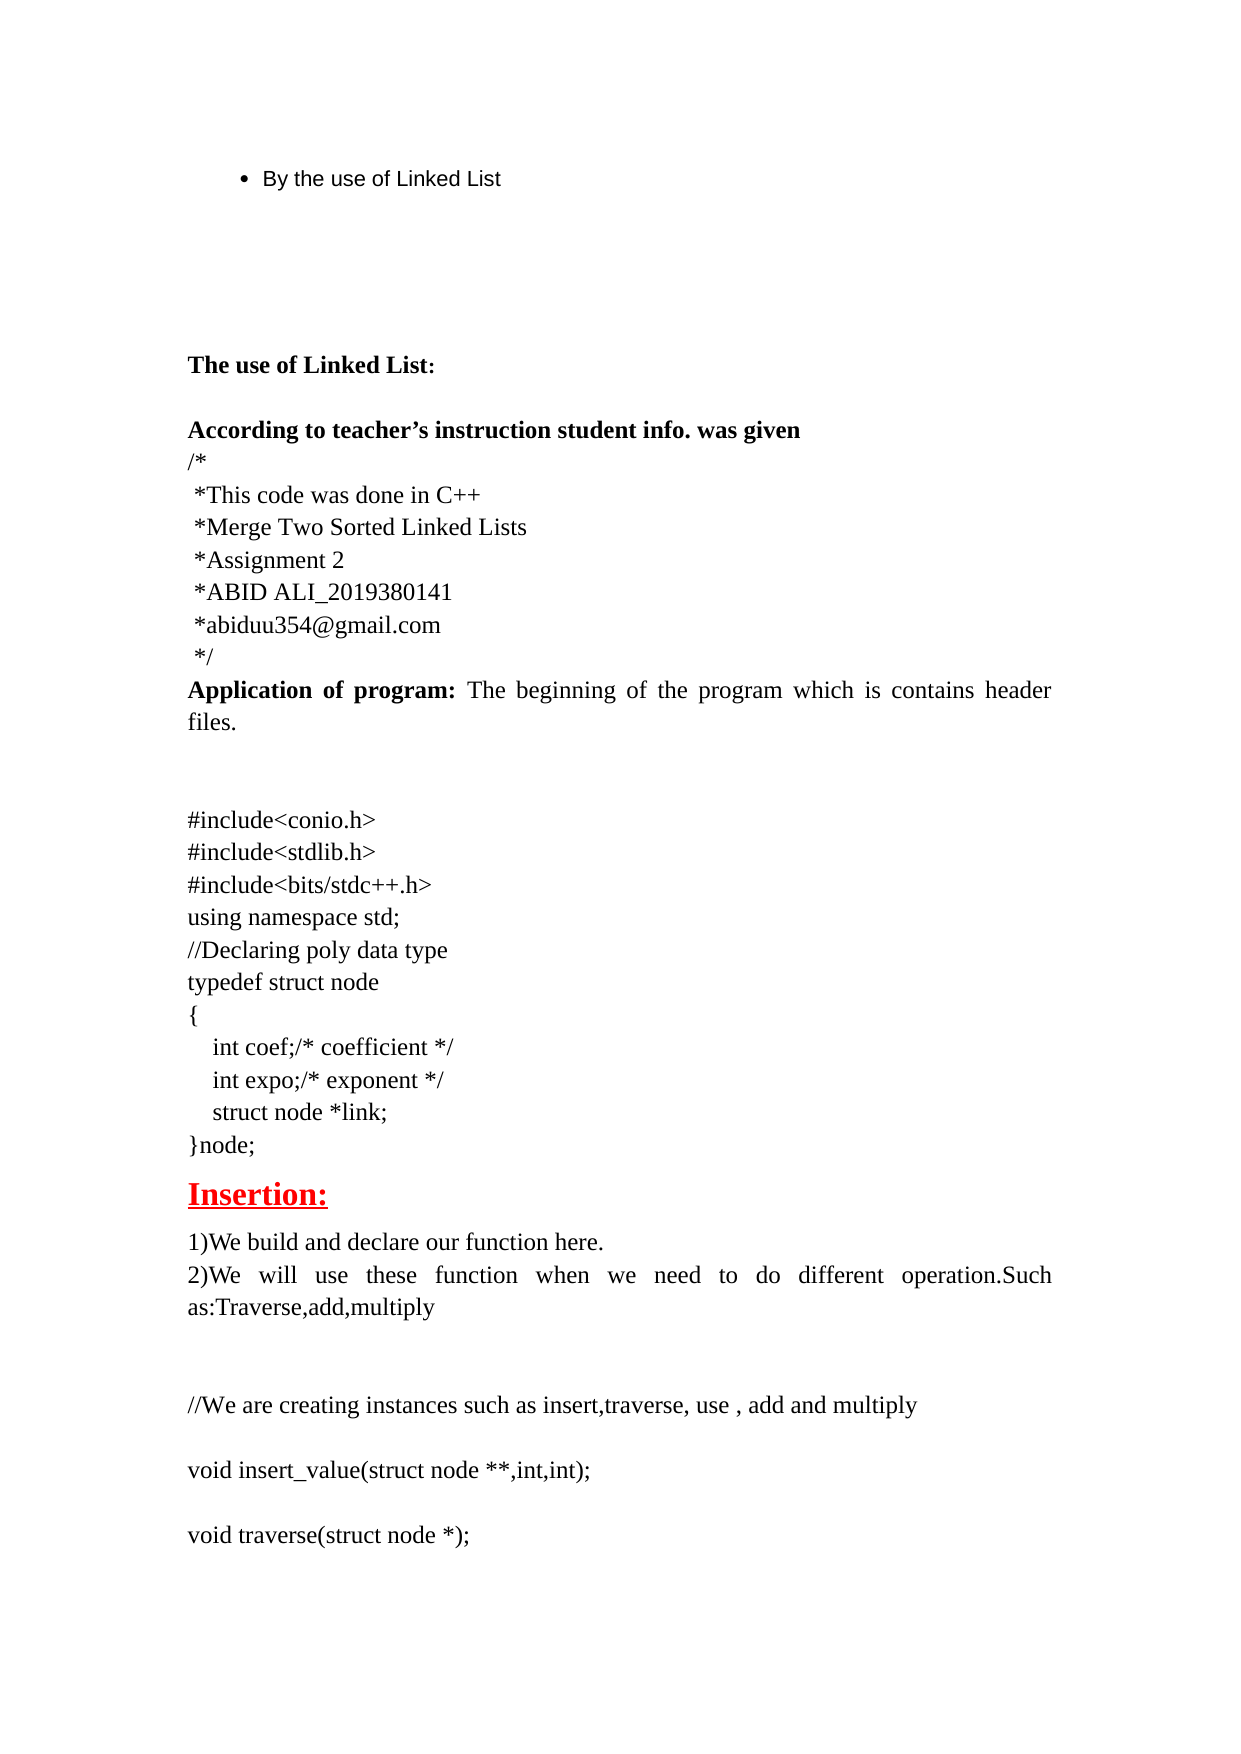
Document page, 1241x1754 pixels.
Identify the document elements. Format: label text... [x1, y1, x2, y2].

text int expo;/* exponent */ [187, 1063, 1053, 1096]
text *Merge Two Sorted Linked Lists [187, 511, 1053, 543]
text #include<conio.h> [187, 803, 1053, 836]
text void traverse(struct node *); [187, 1518, 1053, 1551]
text *abiduu354@gmail.com [187, 608, 1053, 641]
text 2)We will use these function when we need to do different operation.Such as:Traverse,add,multiply [187, 1258, 1053, 1323]
text The use of Linked List: [187, 348, 1053, 381]
text { [187, 998, 1053, 1031]
text 1)We build and declare our function here. [187, 1226, 1053, 1258]
text *Assignment 2 [187, 543, 1053, 576]
text struct node *link; [187, 1096, 1053, 1128]
text using namespace std; [187, 901, 1053, 933]
text */ [187, 641, 1053, 673]
text int coef;/* coefficient */ [187, 1031, 1053, 1063]
text typedef struct node [187, 966, 1053, 998]
text //We are creating instances such as insert,traverse, use , add and multiply [187, 1388, 1053, 1421]
text According to teacher’s instruction student info. was given [187, 413, 1053, 446]
text }node; [187, 1128, 1053, 1161]
text *This code was done in C++ [187, 478, 1053, 511]
text void insert_value(struct node **,int,int); [187, 1453, 1053, 1486]
text #include<stdlib.h> [187, 836, 1053, 868]
text /* [187, 446, 1053, 478]
list By the use of Linked List [241, 162, 1053, 194]
text Application of program: The beginning of the program which is contains header files. [187, 673, 1053, 738]
text Insertion: [187, 1161, 1053, 1226]
text #include<bits/stdc++.h> [187, 868, 1053, 901]
text //Declaring poly data type [187, 933, 1053, 966]
text *ABID ALI_2019380141 [187, 576, 1053, 608]
